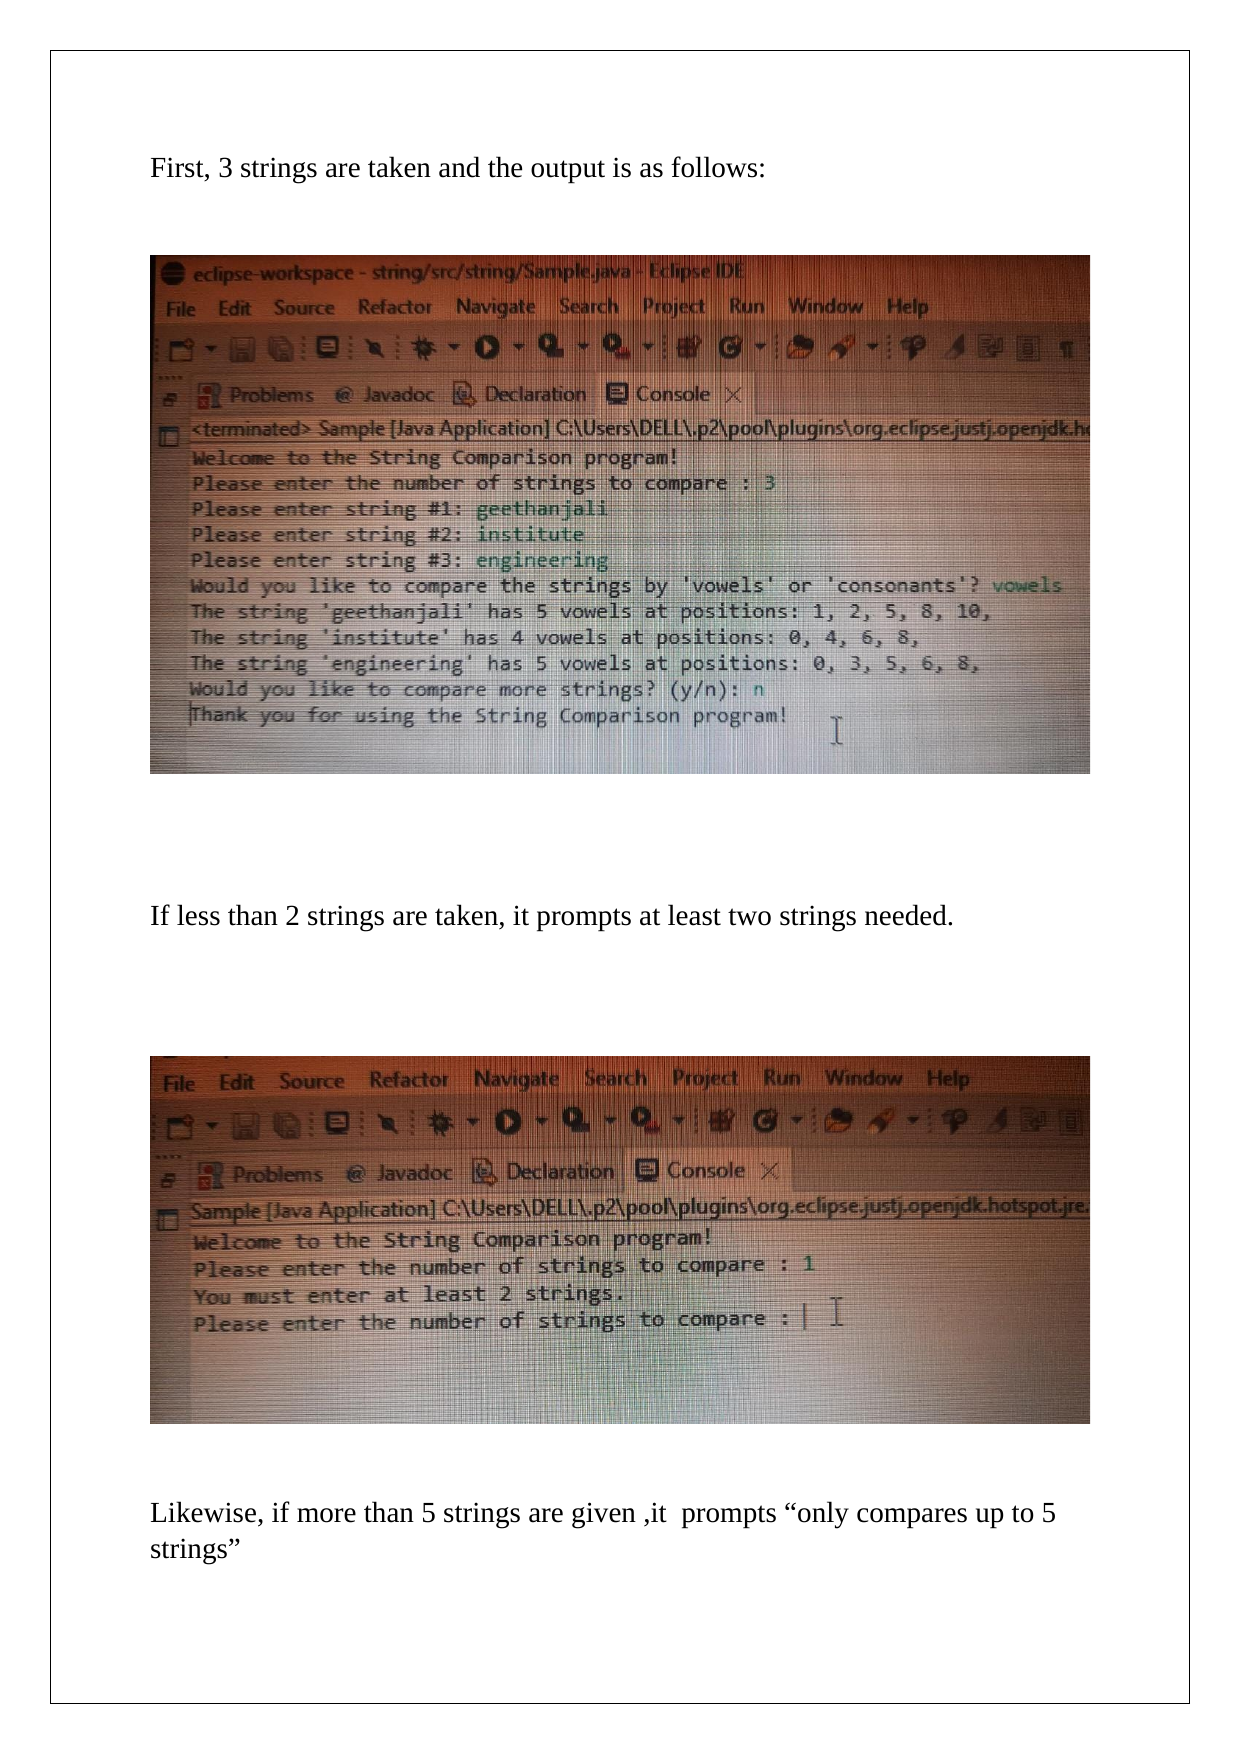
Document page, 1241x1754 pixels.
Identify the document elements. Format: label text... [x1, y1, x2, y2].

picture [150, 255, 1091, 774]
text Likewise, if more than 5 strings are given ,it prompts “only compares up to 5 strings” [150, 1495, 1090, 1565]
text First, 3 strings are taken and the output is as follows: [150, 150, 1090, 183]
picture [150, 1056, 1091, 1424]
text If less than 2 strings are taken, it prompts at least two strings needed. [150, 898, 1090, 932]
